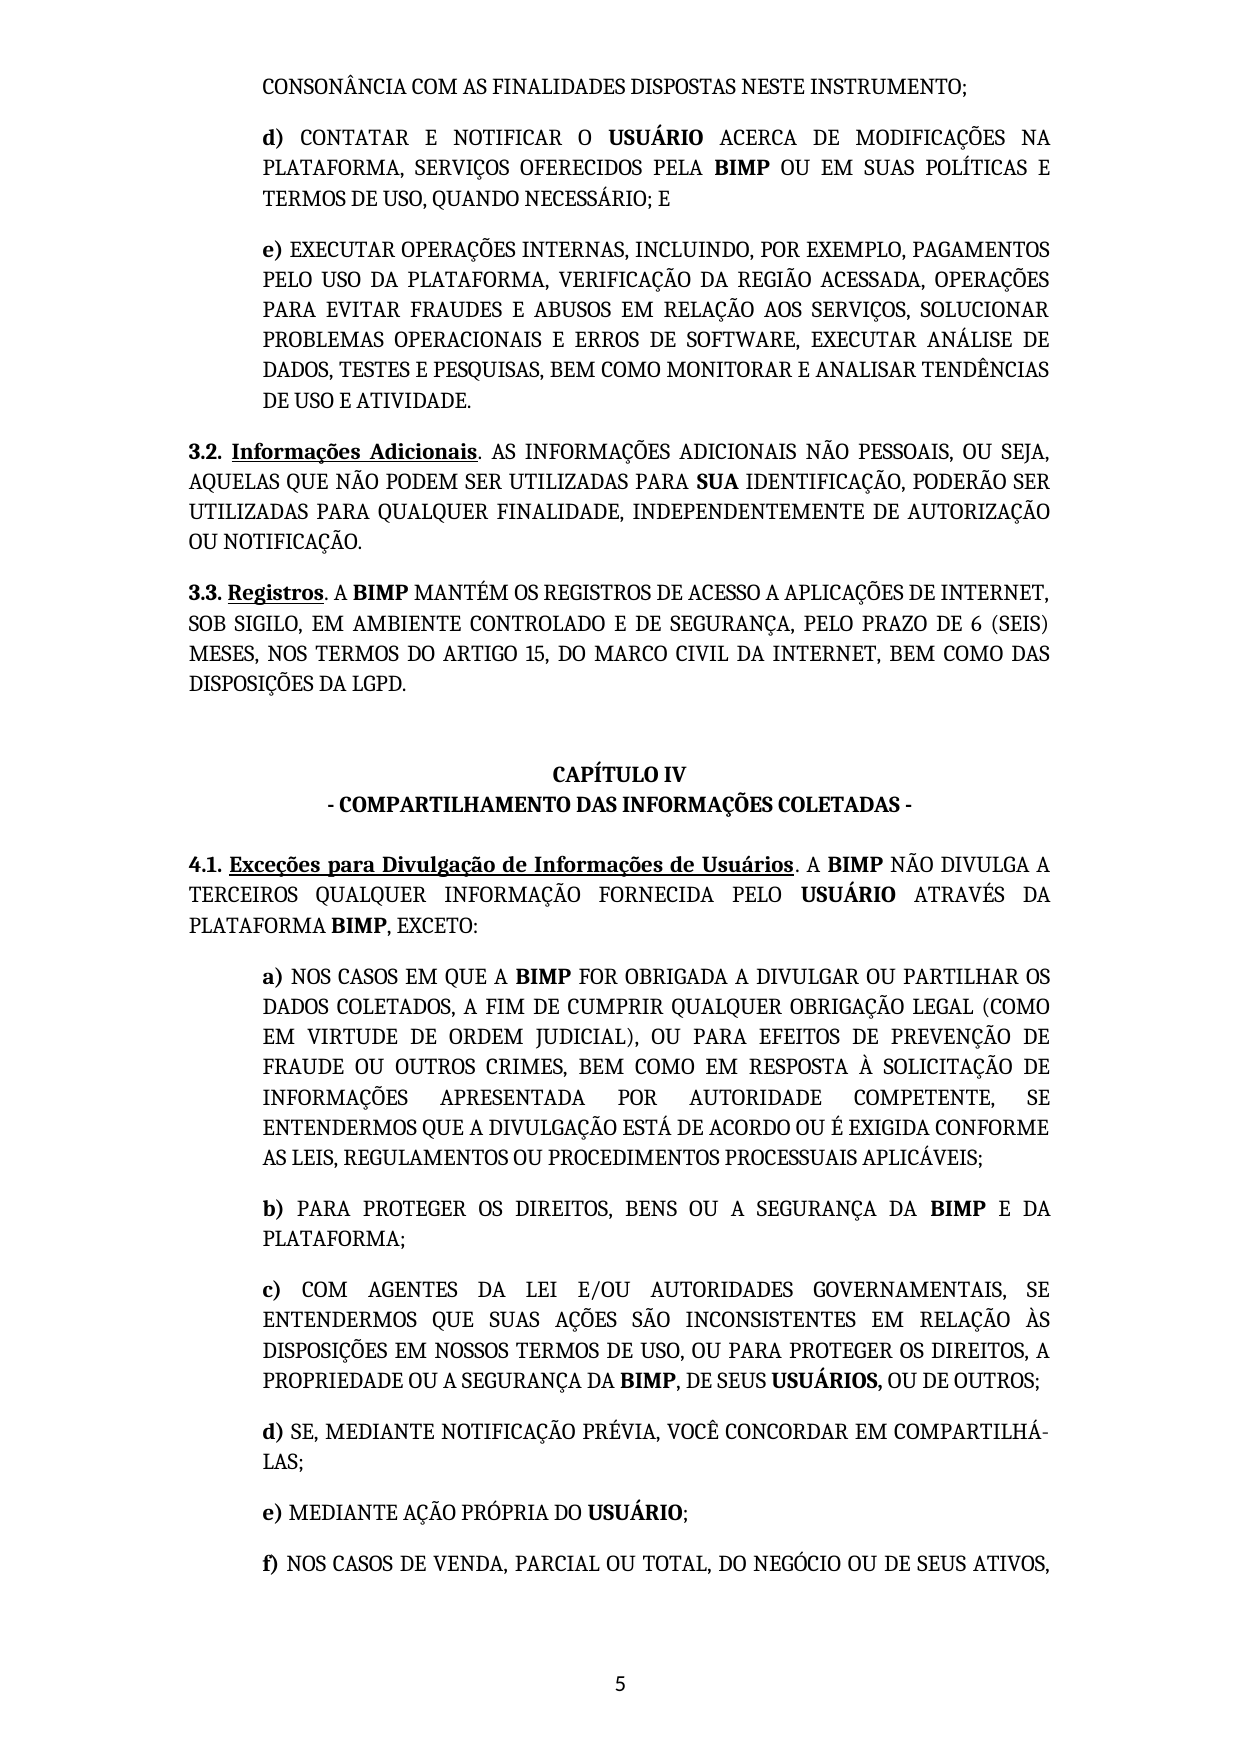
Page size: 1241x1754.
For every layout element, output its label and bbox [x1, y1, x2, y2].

table_cell [177, 74, 1062, 701]
table_cell [177, 701, 1062, 1577]
